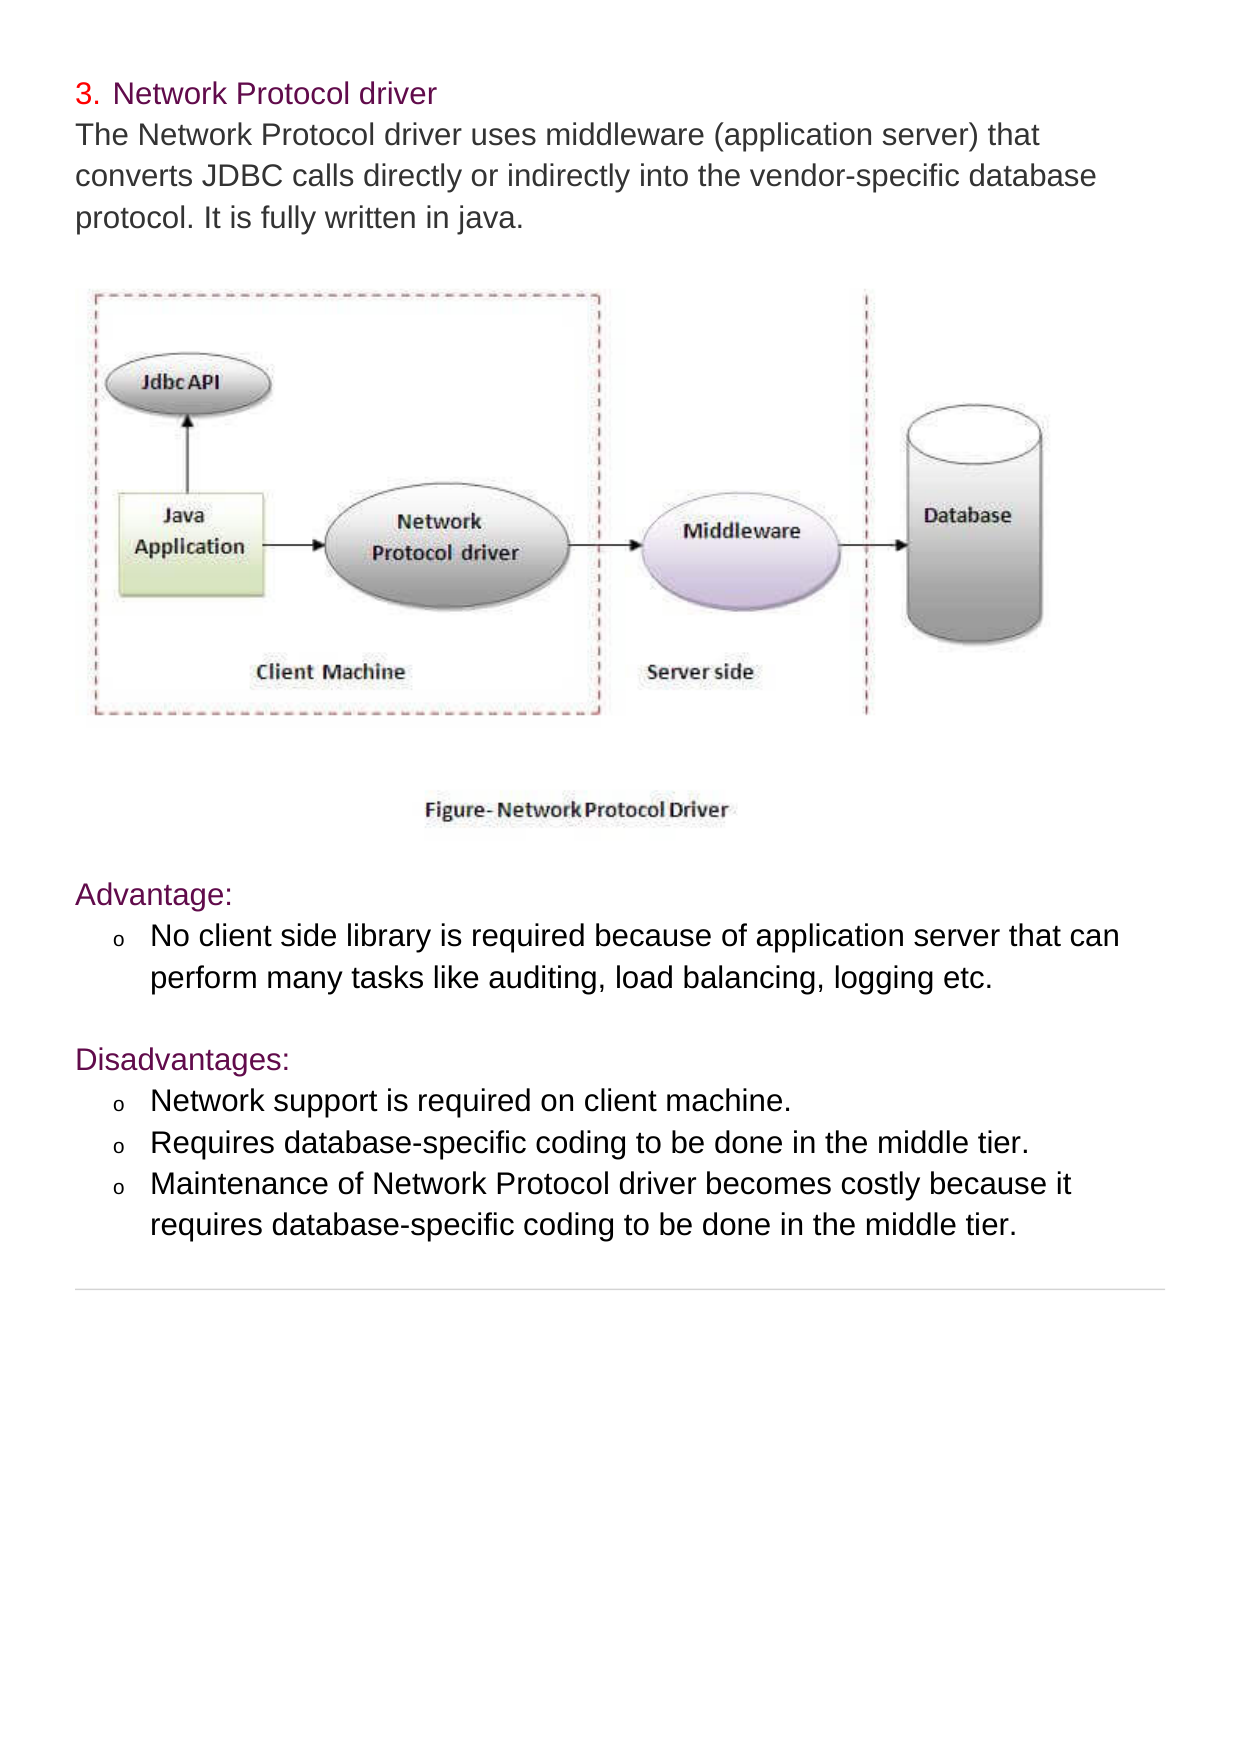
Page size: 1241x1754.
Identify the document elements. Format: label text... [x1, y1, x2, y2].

list Requires database-specific coding to be done in the middle tier. [112, 1124, 1165, 1159]
subtitle Network Protocol driver [75, 75, 1165, 111]
subtitle Disadvantages: [75, 1041, 1165, 1077]
picture [75, 240, 1116, 872]
list Maintenance of Network Protocol driver becomes costly because it requires database-specific coding to be done in the middle tier. [112, 1165, 1165, 1242]
text The Network Protocol driver uses middleware (application server) that converts JDBC calls directly or indirectly into the vendor-specific database protocol. It is fully written in java. [75, 116, 1165, 235]
list Network support is required on client machine. [112, 1082, 1165, 1118]
list No client side library is required because of application server that can perform many tasks like auditing, load balancing, logging etc. [112, 917, 1165, 994]
subtitle Advantage: [75, 876, 1165, 912]
